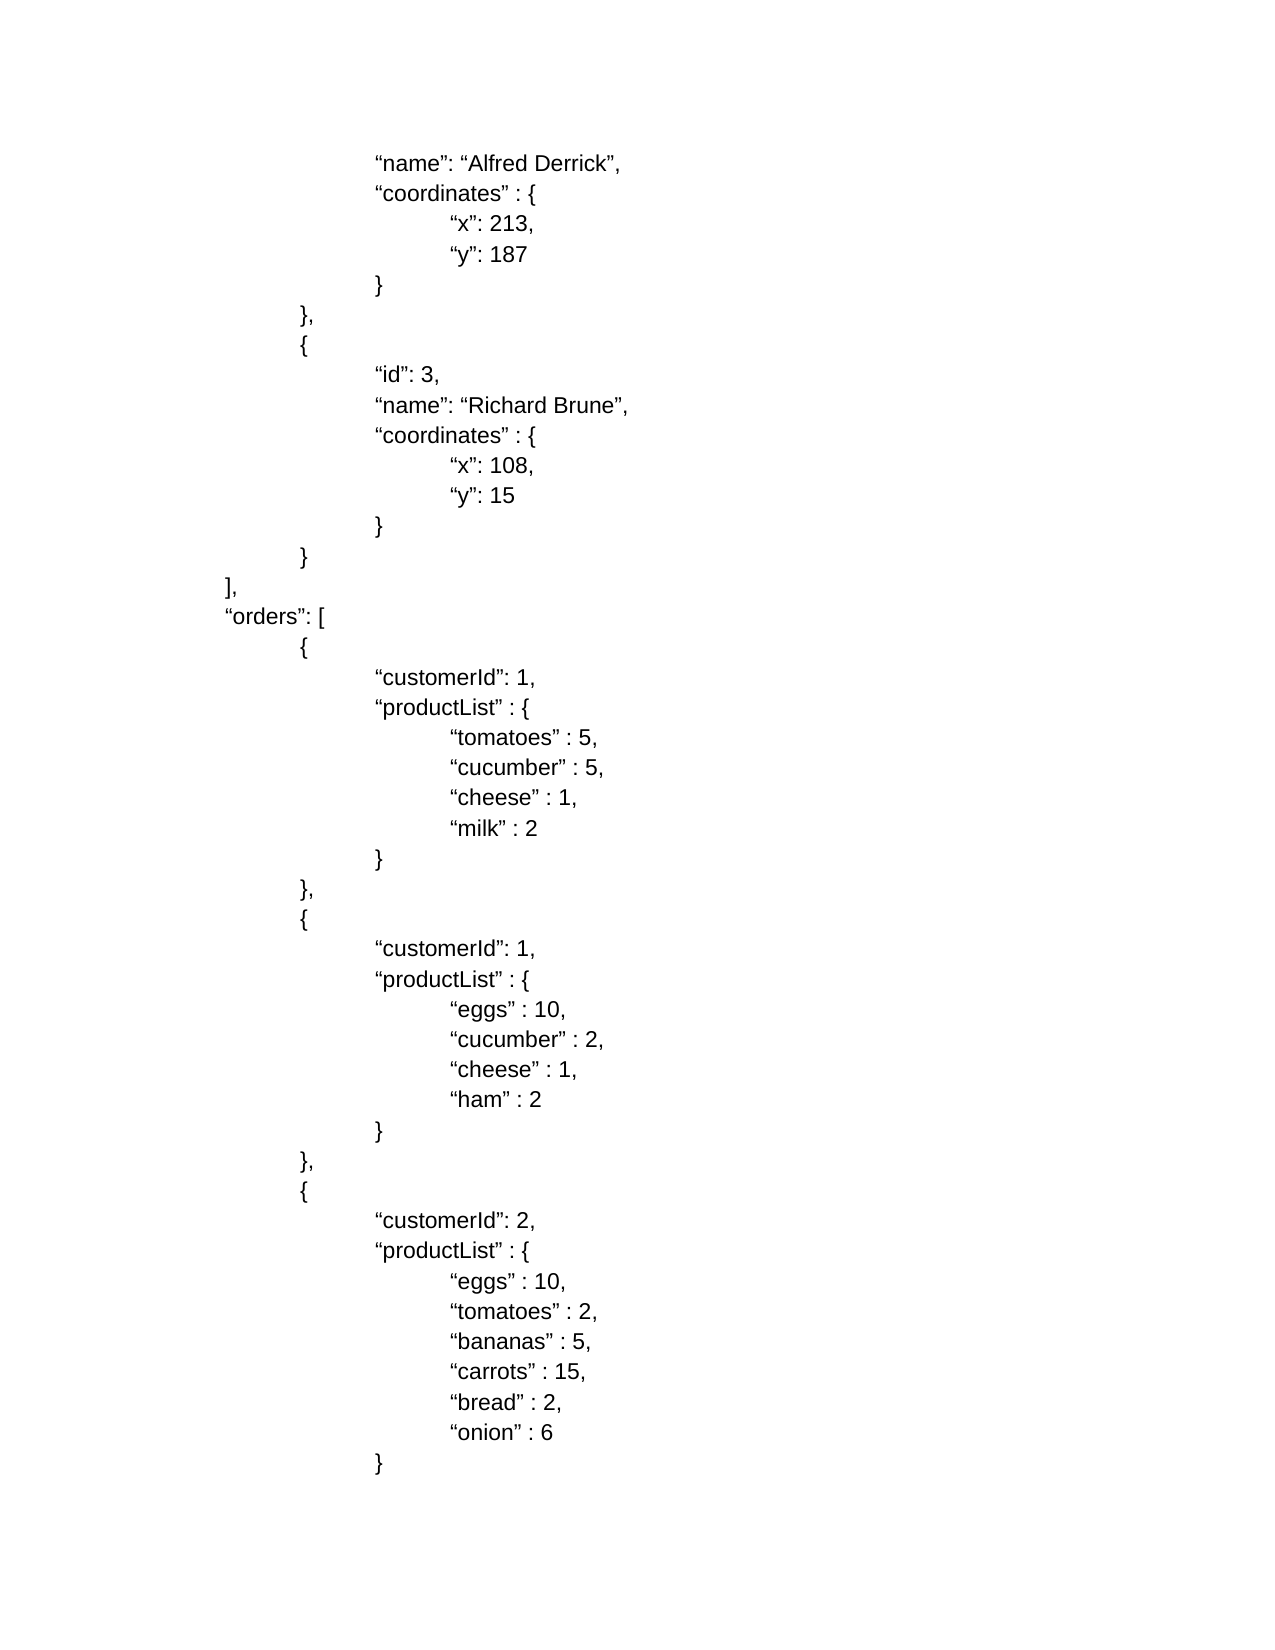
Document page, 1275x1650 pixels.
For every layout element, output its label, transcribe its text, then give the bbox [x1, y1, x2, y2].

text ], [225, 573, 1125, 599]
text “cheese” : 1, [375, 1056, 1125, 1083]
text “cucumber” : 2, [375, 1026, 1125, 1052]
text “productList” : { [300, 694, 1125, 720]
text }, [225, 1147, 1125, 1173]
text “eggs” : 10, [300, 996, 1125, 1022]
text “name”: “Richard Brune”, [300, 392, 1125, 418]
text { [225, 905, 1125, 932]
text “name”: “Alfred Derrick”, [300, 150, 1125, 176]
text { [225, 1177, 1125, 1203]
text “ham” : 2 [375, 1086, 1125, 1113]
text }, [225, 875, 1125, 901]
text “y”: 187 [375, 241, 1125, 267]
text “orders”: [ [225, 603, 1125, 629]
text “productList” : { [300, 966, 1125, 992]
text } [375, 512, 1125, 539]
text “bread” : 2, [375, 1388, 1125, 1415]
text “x”: 213, [375, 210, 1125, 237]
text “tomatoes” : 2, [375, 1298, 1125, 1324]
text }, [225, 301, 1125, 327]
text “y”: 15 [375, 482, 1125, 509]
text “customerId”: 1, [300, 935, 1125, 962]
text “bananas” : 5, [375, 1328, 1125, 1354]
text } [300, 1449, 1125, 1475]
text “milk” : 2 [375, 814, 1125, 841]
text “customerId”: 1, [300, 663, 1125, 690]
text “onion” : 6 [375, 1419, 1125, 1445]
text “x”: 108, [375, 452, 1125, 478]
text { [225, 633, 1125, 660]
text “coordinates” : { [300, 180, 1125, 207]
text “customerId”: 2, [300, 1207, 1125, 1234]
text “id”: 3, [300, 361, 1125, 388]
text } [300, 845, 1125, 871]
text “productList” : { [300, 1237, 1125, 1264]
text } [300, 1117, 1125, 1143]
text “tomatoes” : 5, [300, 724, 1125, 750]
text } [375, 271, 1125, 297]
text “cucumber” : 5, [375, 754, 1125, 781]
text { [225, 331, 1125, 358]
text “cheese” : 1, [375, 784, 1125, 811]
text } [225, 543, 1125, 569]
text “eggs” : 10, [300, 1268, 1125, 1294]
text “carrots” : 15, [375, 1358, 1125, 1385]
text “coordinates” : { [300, 422, 1125, 448]
